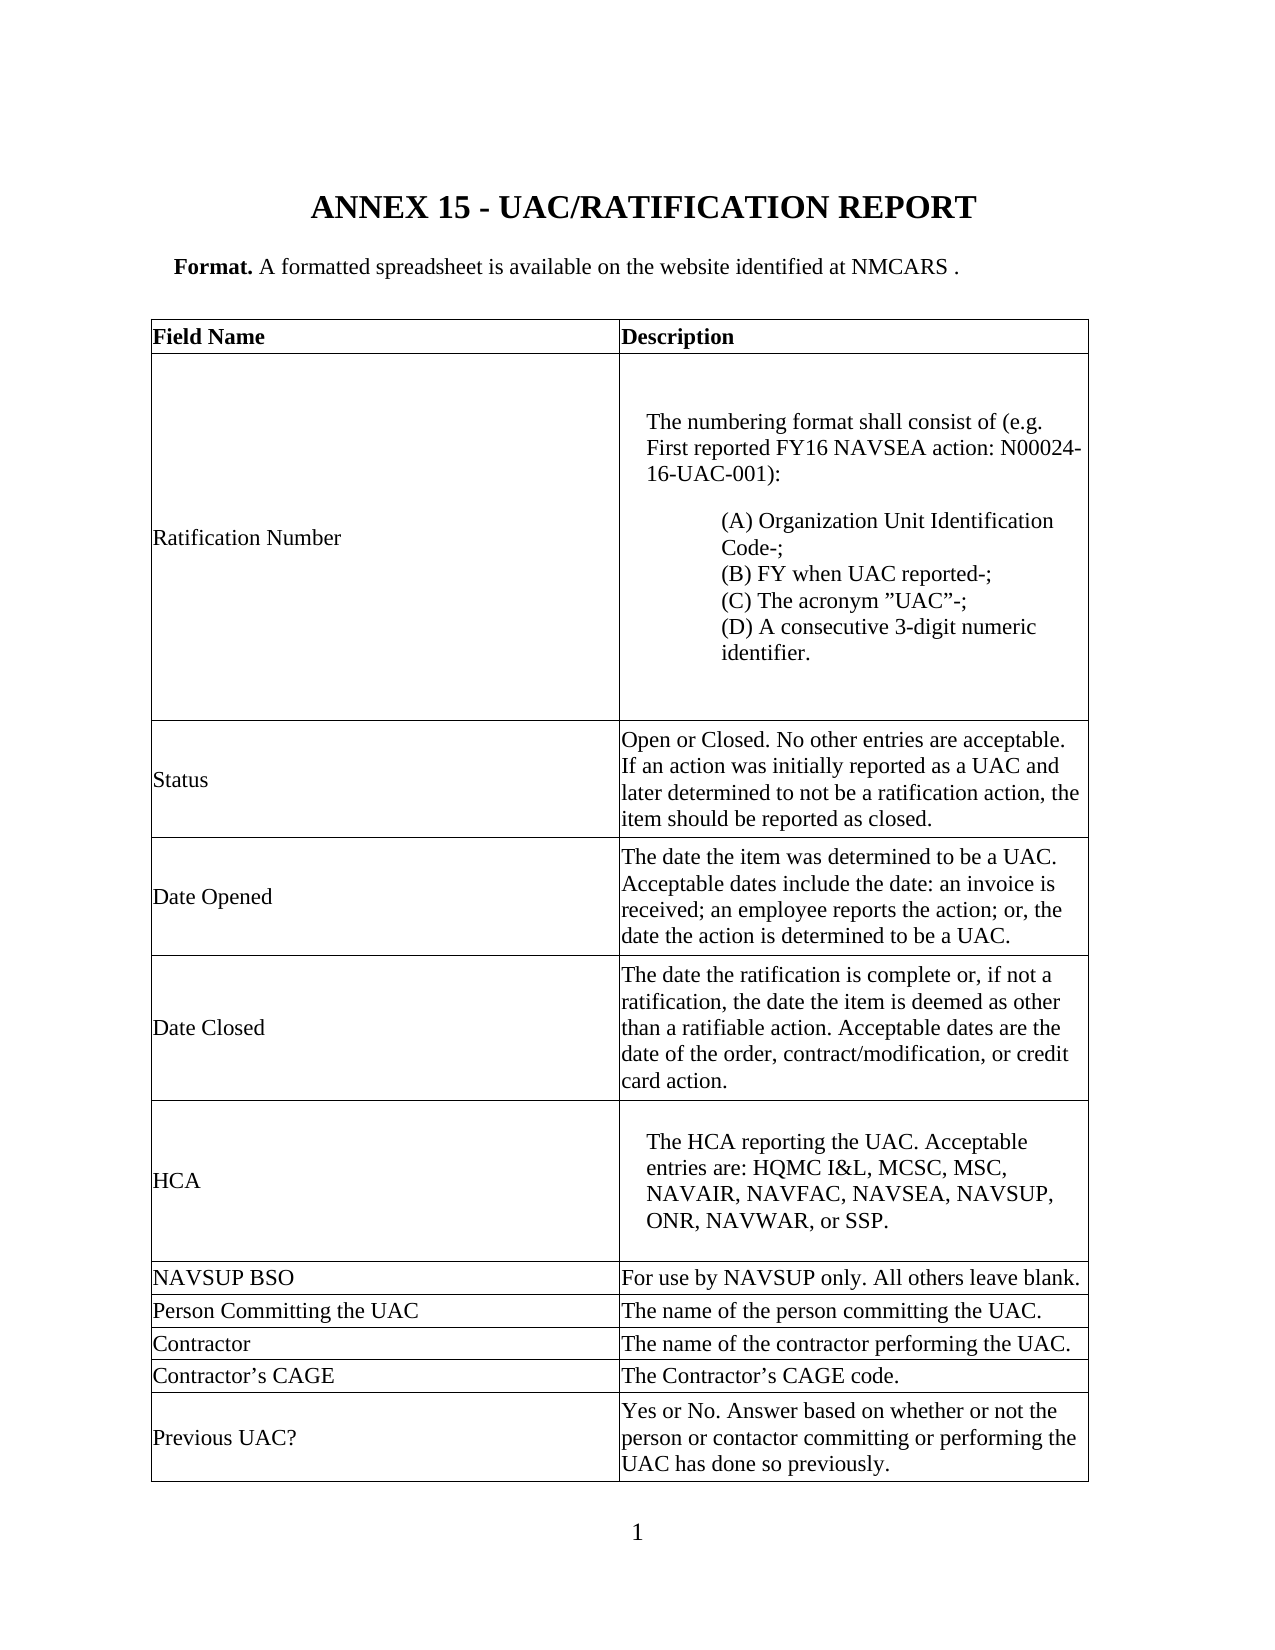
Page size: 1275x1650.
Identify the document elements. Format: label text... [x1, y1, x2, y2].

table_cell Contractor’s CAGE [152, 1360, 619, 1392]
table_cell The numbering format shall consist of (e.g. First reported FY16 NAVSEA action: N00024-16-UAC-001): (A) Organization Unit Identification Code-; (B) FY when UAC reported-; (C) The acronym ”UAC”-; (D) A consecutive 3-digit numeric identifier. [620, 354, 1088, 720]
table_cell For use by NAVSUP only. All others leave blank. [620, 1262, 1088, 1293]
text Format. A formatted spreadsheet is available on the website identified at NMCARS . [163, 243, 1135, 279]
table_cell NAVSUP BSO [152, 1262, 619, 1293]
table_header Description [620, 320, 1088, 353]
table_header Field Name [152, 320, 619, 353]
table_cell Date Closed [152, 956, 619, 1100]
subtitle ANNEX 15 - UAC/RATIFICATION REPORT [162, 187, 1125, 226]
table_cell Ratification Number [152, 354, 619, 720]
table_cell HCA [152, 1101, 619, 1261]
table_cell Person Committing the UAC [152, 1295, 619, 1326]
table_cell The name of the person committing the UAC. [620, 1295, 1088, 1326]
table_cell Contractor [152, 1328, 619, 1359]
table_cell Previous UAC? [152, 1393, 619, 1481]
table_cell The Contractor’s CAGE code. [620, 1360, 1088, 1392]
table_cell Date Opened [152, 838, 619, 954]
table_cell The date the item was determined to be a UAC. Acceptable dates include the date: an invoice is received; an employee reports the action; or, the date the action is determined to be a UAC. [620, 838, 1088, 954]
table_cell Yes or No. Answer based on whether or not the person or contactor committing or performing the UAC has done so previously. [620, 1393, 1088, 1481]
table_cell The name of the contractor performing the UAC. [620, 1328, 1088, 1359]
table_cell The HCA reporting the UAC. Acceptable entries are: HQMC I&L, MCSC, MSC, NAVAIR, NAVFAC, NAVSEA, NAVSUP, ONR, NAVWAR, or SSP. [620, 1101, 1088, 1261]
table_cell Open or Closed. No other entries are acceptable. If an action was initially reported as a UAC and later determined to not be a ratification action, the item should be reported as closed. [620, 721, 1088, 837]
table_cell The date the ratification is complete or, if not a ratification, the date the item is deemed as other than a ratifiable action. Acceptable dates are the date of the order, contract/modification, or credit card action. [620, 956, 1088, 1100]
table_cell Status [152, 721, 619, 837]
